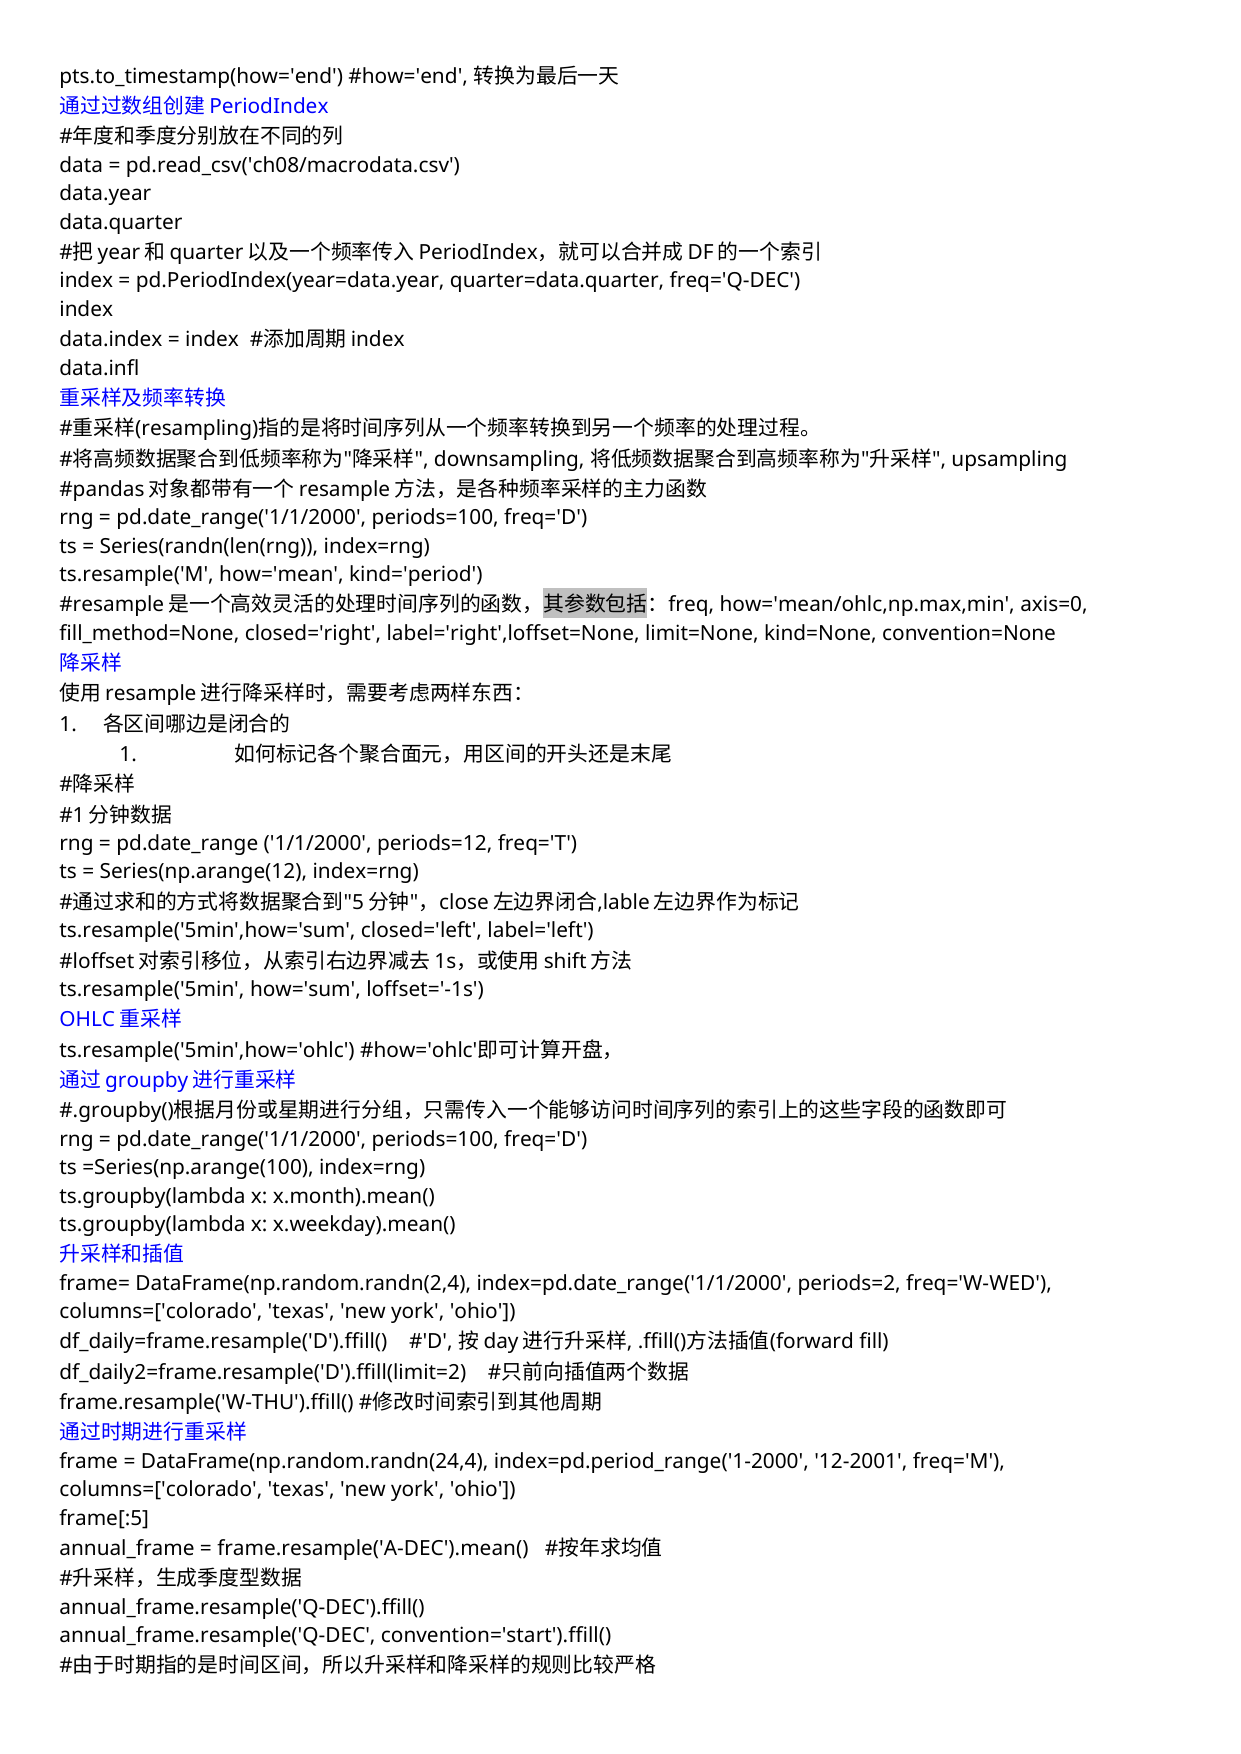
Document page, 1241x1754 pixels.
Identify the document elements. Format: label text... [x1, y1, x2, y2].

list 如何标记各个聚合面元，用区间的开头还是末尾 [89, 737, 1181, 768]
text annual_frame.resample('Q-DEC').ffill() [59, 1592, 1181, 1620]
text frame = DataFrame(np.random.randn(24,4), index=pd.period_range('1-2000', '12-2001', freq='M'), columns=['colorado', 'texas', 'new york', 'ohio']) [59, 1446, 1181, 1503]
text data.year [59, 178, 1181, 207]
text annual_frame.resample('Q-DEC', convention='start').ffill() [59, 1620, 1181, 1649]
text #升采样，生成季度型数据 [59, 1561, 1181, 1592]
text index [59, 294, 1181, 322]
text pts.to_timestamp(how='end') #how='end', 转换为最后一天 [59, 59, 1181, 89]
text rng = pd.date_range ('1/1/2000', periods=12, freq='T') [59, 828, 1181, 857]
text annual_frame = frame.resample('A-DEC').mean() #按年求均值 [59, 1531, 1181, 1561]
subtitle 升采样和插值 [59, 1238, 1181, 1268]
subtitle 通过groupby进行重采样 [59, 1063, 1181, 1093]
text #pandas对象都带有一个resample方法，是各种频率采样的主力函数 [59, 472, 1181, 502]
text data.index = index #添加周期index [59, 322, 1181, 353]
text frame.resample('W-THU').ffill() #修改时间索引到其他周期 [59, 1385, 1181, 1416]
text data = pd.read_csv('ch08/macrodata.csv') [59, 150, 1181, 178]
text df_daily2=frame.resample('D').ffill(limit=2) #只前向插值两个数据 [59, 1355, 1181, 1385]
text rng = pd.date_range('1/1/2000', periods=100, freq='D') [59, 1124, 1181, 1152]
text ts =Series(np.arange(100), index=rng) [59, 1152, 1181, 1181]
text #降采样 [59, 768, 1181, 798]
subtitle 通过过数组创建PeriodIndex [59, 89, 1181, 120]
text #loffset对索引移位，从索引右边界减去1s，或使用shift方法 [59, 944, 1181, 974]
text #由于时期指的是时间区间，所以升采样和降采样的规则比较严格 [59, 1649, 1181, 1679]
text #通过求和的方式将数据聚合到"5分钟"，close左边界闭合,lable左边界作为标记 [59, 885, 1181, 915]
text #年度和季度分别放在不同的列 [59, 120, 1181, 150]
text rng = pd.date_range('1/1/2000', periods=100, freq='D') [59, 502, 1181, 531]
text frame[:5] [59, 1503, 1181, 1531]
list 各区间哪边是闭合的 [59, 707, 1181, 737]
text data.quarter [59, 207, 1181, 235]
text #1分钟数据 [59, 798, 1181, 828]
text df_daily=frame.resample('D').ffill() #'D', 按day进行升采样, .ffill()方法插值(forward fill) [59, 1325, 1181, 1355]
text #.groupby()根据月份或星期进行分组，只需传入一个能够访问时间序列的索引上的这些字段的函数即可 [59, 1093, 1181, 1124]
text ts.resample('5min', how='sum', loffset='-1s') [59, 974, 1181, 1003]
text ts.groupby(lambda x: x.month).mean() [59, 1181, 1181, 1209]
text #重采样(resampling)指的是将时间序列从一个频率转换到另一个频率的处理过程。 [59, 411, 1181, 442]
text ts.resample('5min',how='ohlc') #how='ohlc'即可计算开盘， [59, 1033, 1181, 1063]
text #resample是一个高效灵活的处理时间序列的函数，其参数包括：freq, how='mean/ohlc,np.max,min', axis=0, fill_method=None, closed='right', label='right',loffset=None, limit=None, kind=None, convention=None [59, 588, 1181, 646]
text ts.groupby(lambda x: x.weekday).mean() [59, 1209, 1181, 1238]
text frame= DataFrame(np.random.randn(2,4), index=pd.date_range('1/1/2000', periods=2, freq='W-WED'), [59, 1268, 1181, 1296]
subtitle 通过时期进行重采样 [59, 1416, 1181, 1446]
text 使用resample进行降采样时，需要考虑两样东西： [59, 677, 1181, 707]
text ts = Series(randn(len(rng)), index=rng) [59, 531, 1181, 559]
text ts = Series(np.arange(12), index=rng) [59, 857, 1181, 885]
text ts.resample('5min',how='sum', closed='left', label='left') [59, 915, 1181, 944]
text #把year和quarter以及一个频率传入PeriodIndex，就可以合并成DF的一个索引 [59, 235, 1181, 266]
subtitle 重采样及频率转换 [59, 381, 1181, 411]
subtitle OHLC重采样 [59, 1003, 1181, 1033]
text ts.resample('M', how='mean', kind='period') [59, 559, 1181, 588]
text data.infl [59, 353, 1181, 381]
text #将高频数据聚合到低频率称为"降采样", downsampling, 将低频数据聚合到高频率称为"升采样", upsampling [59, 442, 1181, 472]
subtitle 降采样 [59, 646, 1181, 677]
text columns=['colorado', 'texas', 'new york', 'ohio']) [59, 1296, 1181, 1325]
text index = pd.PeriodIndex(year=data.year, quarter=data.quarter, freq='Q-DEC') [59, 266, 1181, 294]
